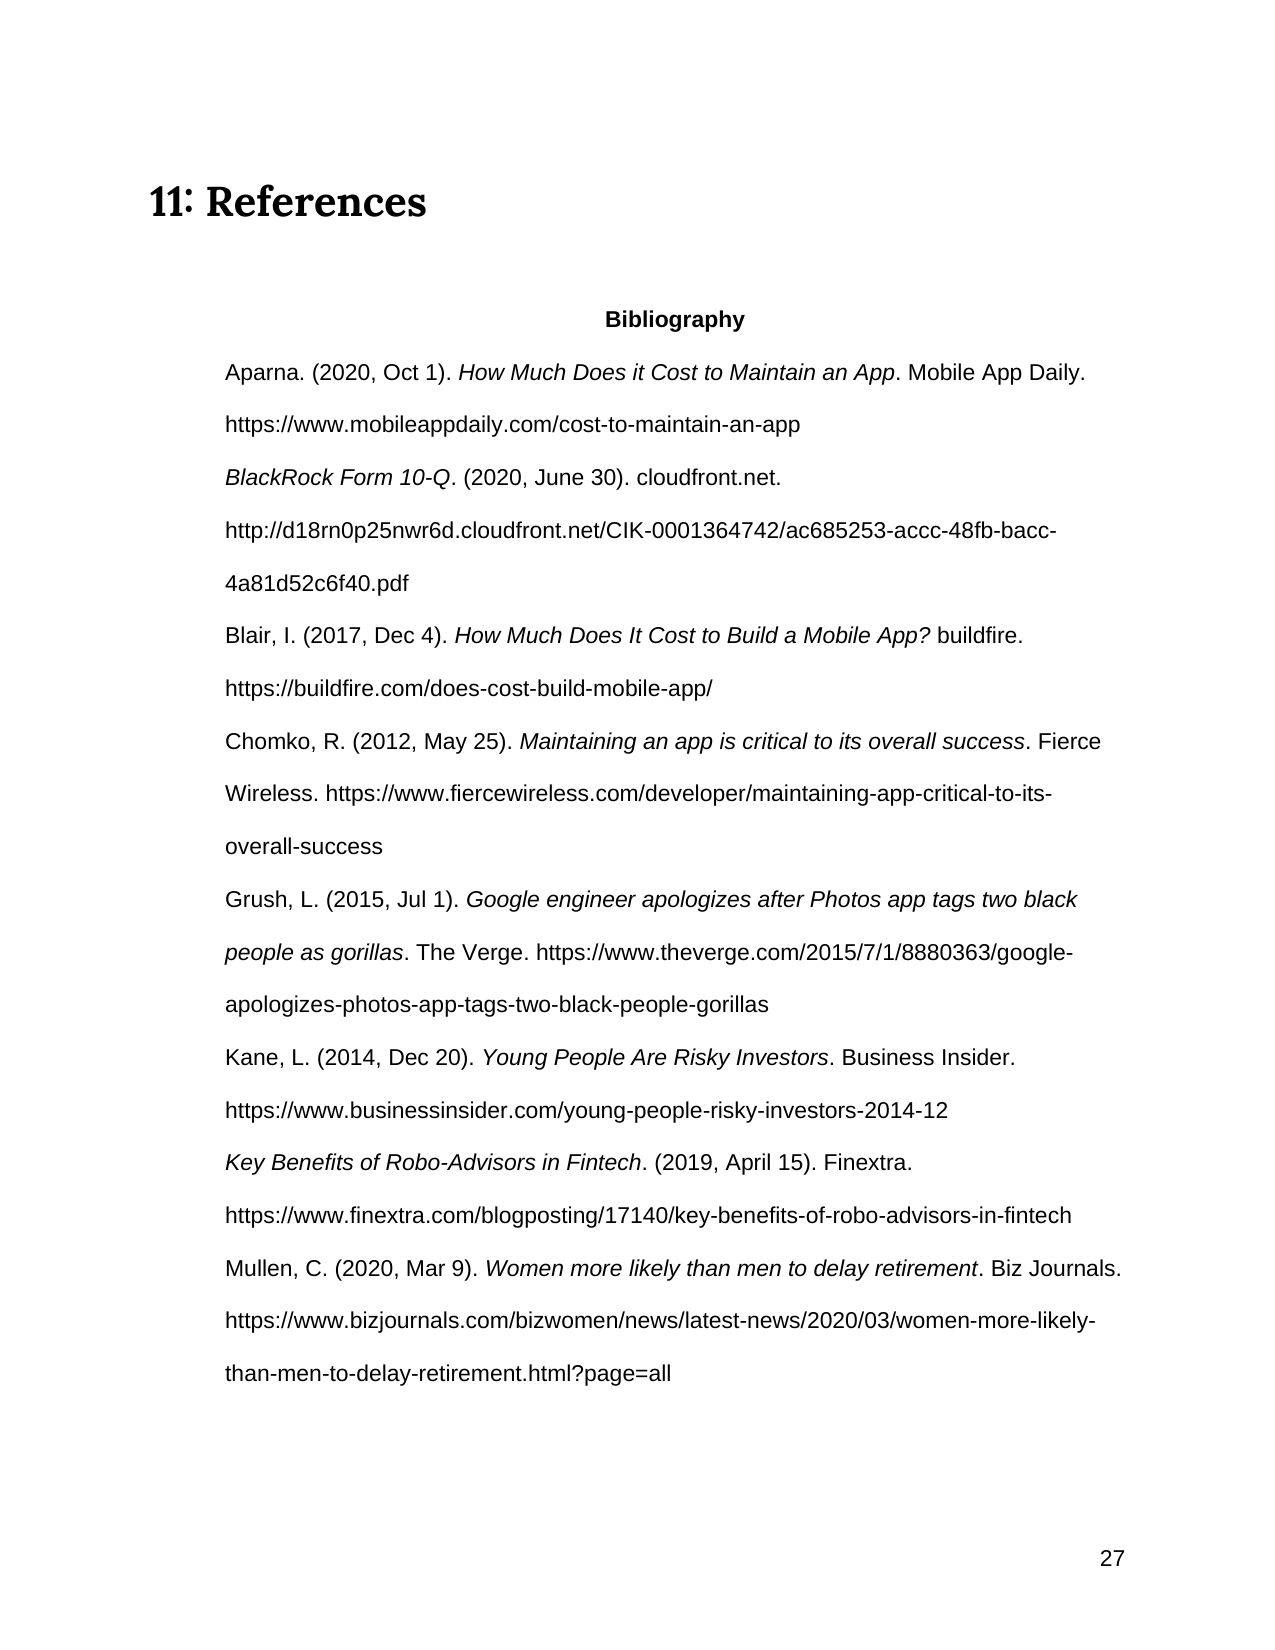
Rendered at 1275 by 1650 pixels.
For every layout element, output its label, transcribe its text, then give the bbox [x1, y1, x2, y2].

text BlackRock Form 10-Q. (2020, June 30). cloudfront.net. http://d18rn0p25nwr6d.cloudfront.net/CIK-0001364742/ac685253-accc-48fb-bacc-4a81d52c6f40.pdf [225, 464, 1125, 596]
text Chomko, R. (2012, May 25). Maintaining an app is critical to its overall success. Fierce Wireless. https://www.fiercewireless.com/developer/maintaining-app-critical-to-its-overall-success [225, 728, 1125, 859]
text Key Benefits of Robo-Advisors in Fintech. (2019, April 15). Finextra. https://www.finextra.com/blogposting/17140/key-benefits-of-robo-advisors-in-fintech [225, 1149, 1125, 1228]
text Mullen, C. (2020, Mar 9). Women more likely than men to delay retirement. Biz Journals. https://www.bizjournals.com/bizwomen/news/latest-news/2020/03/women-more-likely-than-men-to-delay-retirement.html?page=all [225, 1255, 1125, 1387]
subtitle 11: References [150, 175, 1125, 228]
text Blair, I. (2017, Dec 4). How Much Does It Cost to Build a Mobile App? buildfire. https://buildfire.com/does-cost-build-mobile-app/ [225, 622, 1125, 701]
text Bibliography [225, 306, 1125, 332]
text Grush, L. (2015, Jul 1). Google engineer apologizes after Photos app tags two black people as gorillas. The Verge. https://www.theverge.com/2015/7/1/8880363/google-apologizes-photos-app-tags-two-black-people-gorillas [225, 886, 1125, 1018]
text Aparna. (2020, Oct 1). How Much Does it Cost to Maintain an App. Mobile App Daily. https://www.mobileappdaily.com/cost-to-maintain-an-app [225, 359, 1125, 438]
text Kane, L. (2014, Dec 20). Young People Are Risky Investors. Business Insider. https://www.businessinsider.com/young-people-risky-investors-2014-12 [225, 1044, 1125, 1123]
